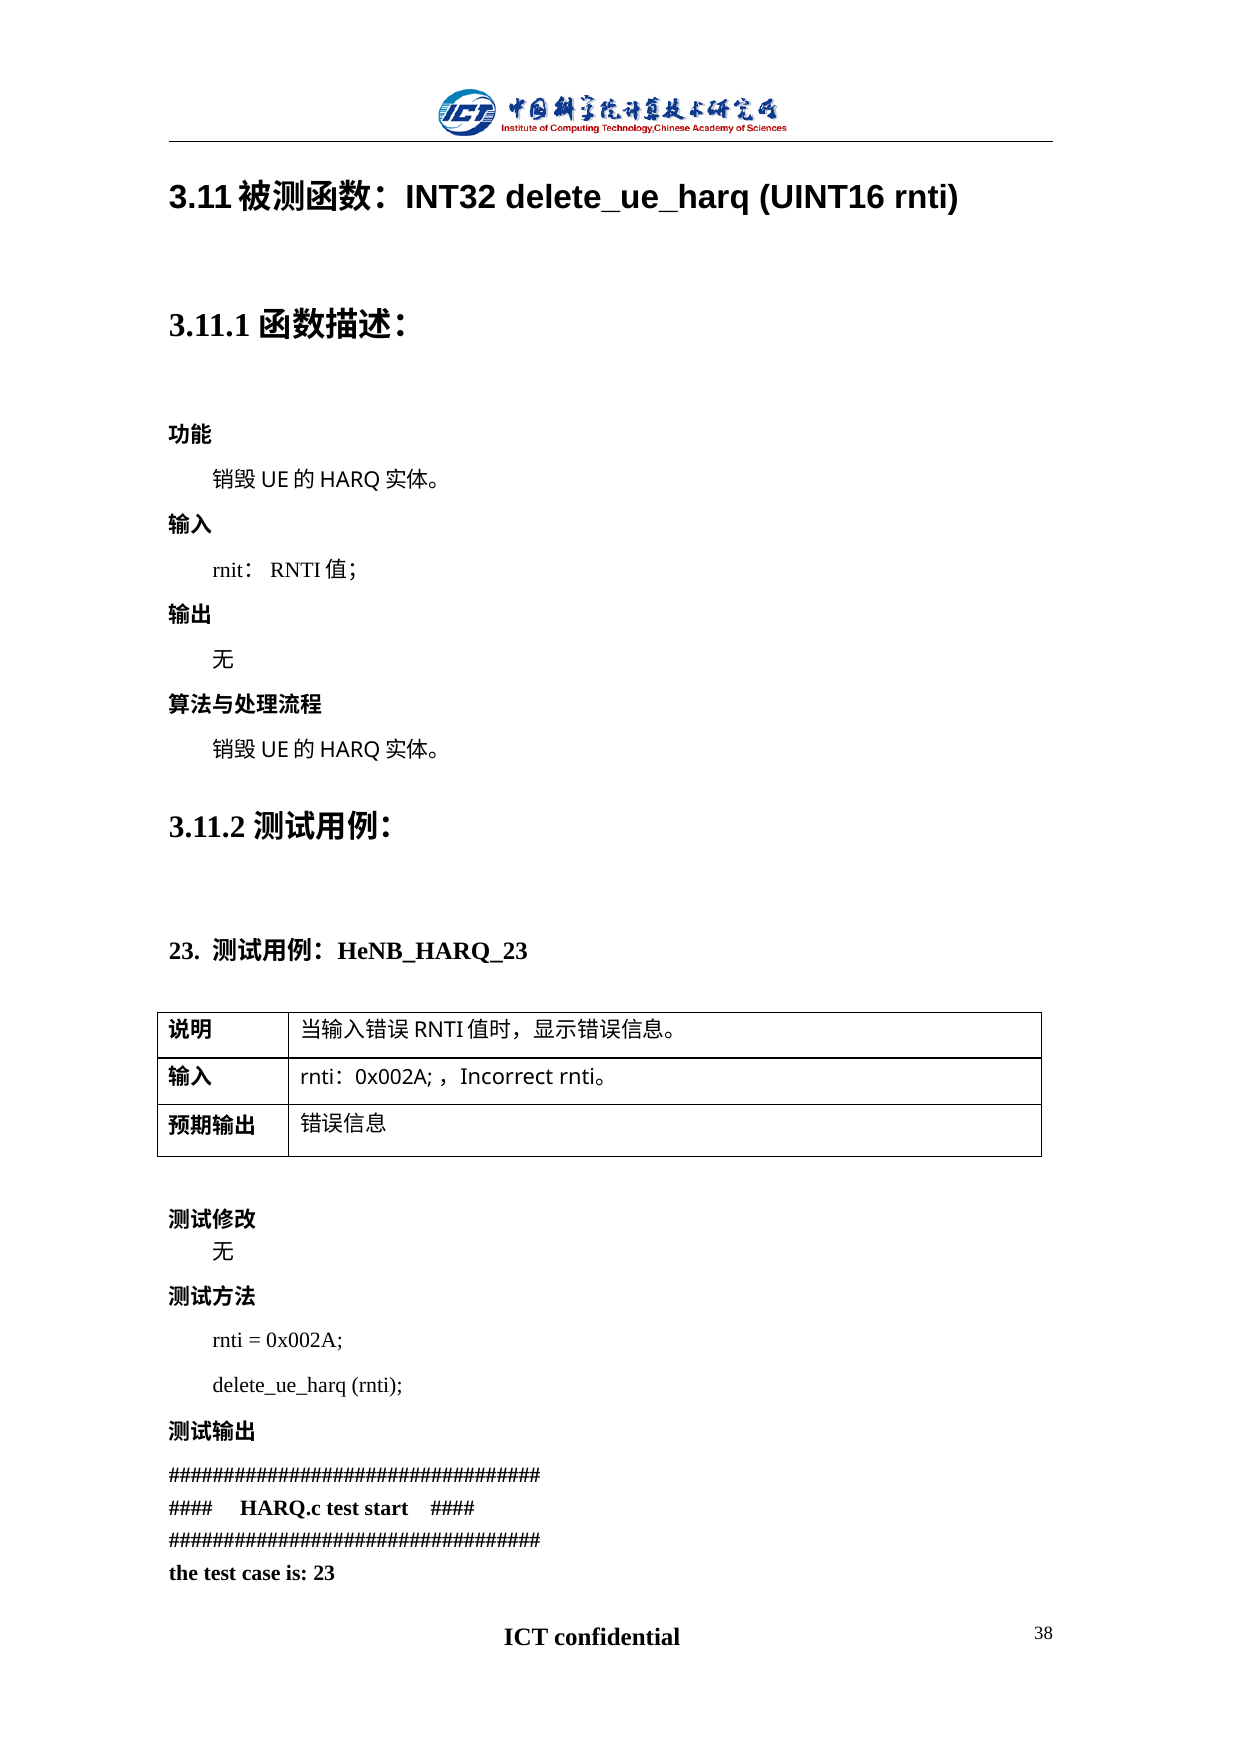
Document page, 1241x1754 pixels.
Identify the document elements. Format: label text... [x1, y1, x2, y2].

table_header 说明 [158, 1013, 288, 1057]
text 无 [169, 641, 1053, 674]
text 算法与处理流程 [169, 686, 1053, 719]
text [169, 1459, 1053, 1589]
subtitle 3.11.1 函数描述： [169, 289, 1053, 354]
text 测试方法 [169, 1279, 1053, 1311]
text 输入 [169, 506, 1053, 539]
text 销毁UE的HARQ实体。 [169, 731, 1053, 764]
text 测试输出 [169, 1414, 1053, 1446]
table_cell 预期输出 [158, 1105, 288, 1156]
picture [434, 88, 788, 139]
subtitle 3.11.2 测试用例： [169, 791, 1053, 856]
table_cell 错误信息 [289, 1105, 1041, 1156]
text rnti = 0x002A; [169, 1324, 1053, 1356]
text delete_ue_harq (rnti); [169, 1369, 1053, 1401]
table_cell 输入 [158, 1059, 288, 1104]
text 测试修改 [169, 1201, 1053, 1234]
text 销毁UE的HARQ实体。 [169, 461, 1053, 494]
table_header 当输入错误RNTI值时，显示错误信息。 [289, 1013, 1041, 1057]
subtitle 测试用例：HeNB_HARQ_23 [169, 916, 1053, 981]
text rnit： RNTI值； [169, 551, 1053, 584]
table_cell rnti：0x002A; ，Incorrect rnti。 [289, 1059, 1041, 1104]
text 输出 [169, 596, 1053, 629]
text 功能 [169, 416, 1053, 449]
subtitle 3.11被测函数：INT32 delete_ue_harq (UINT16 rnti) [169, 162, 1053, 227]
text 无 [169, 1234, 1053, 1266]
